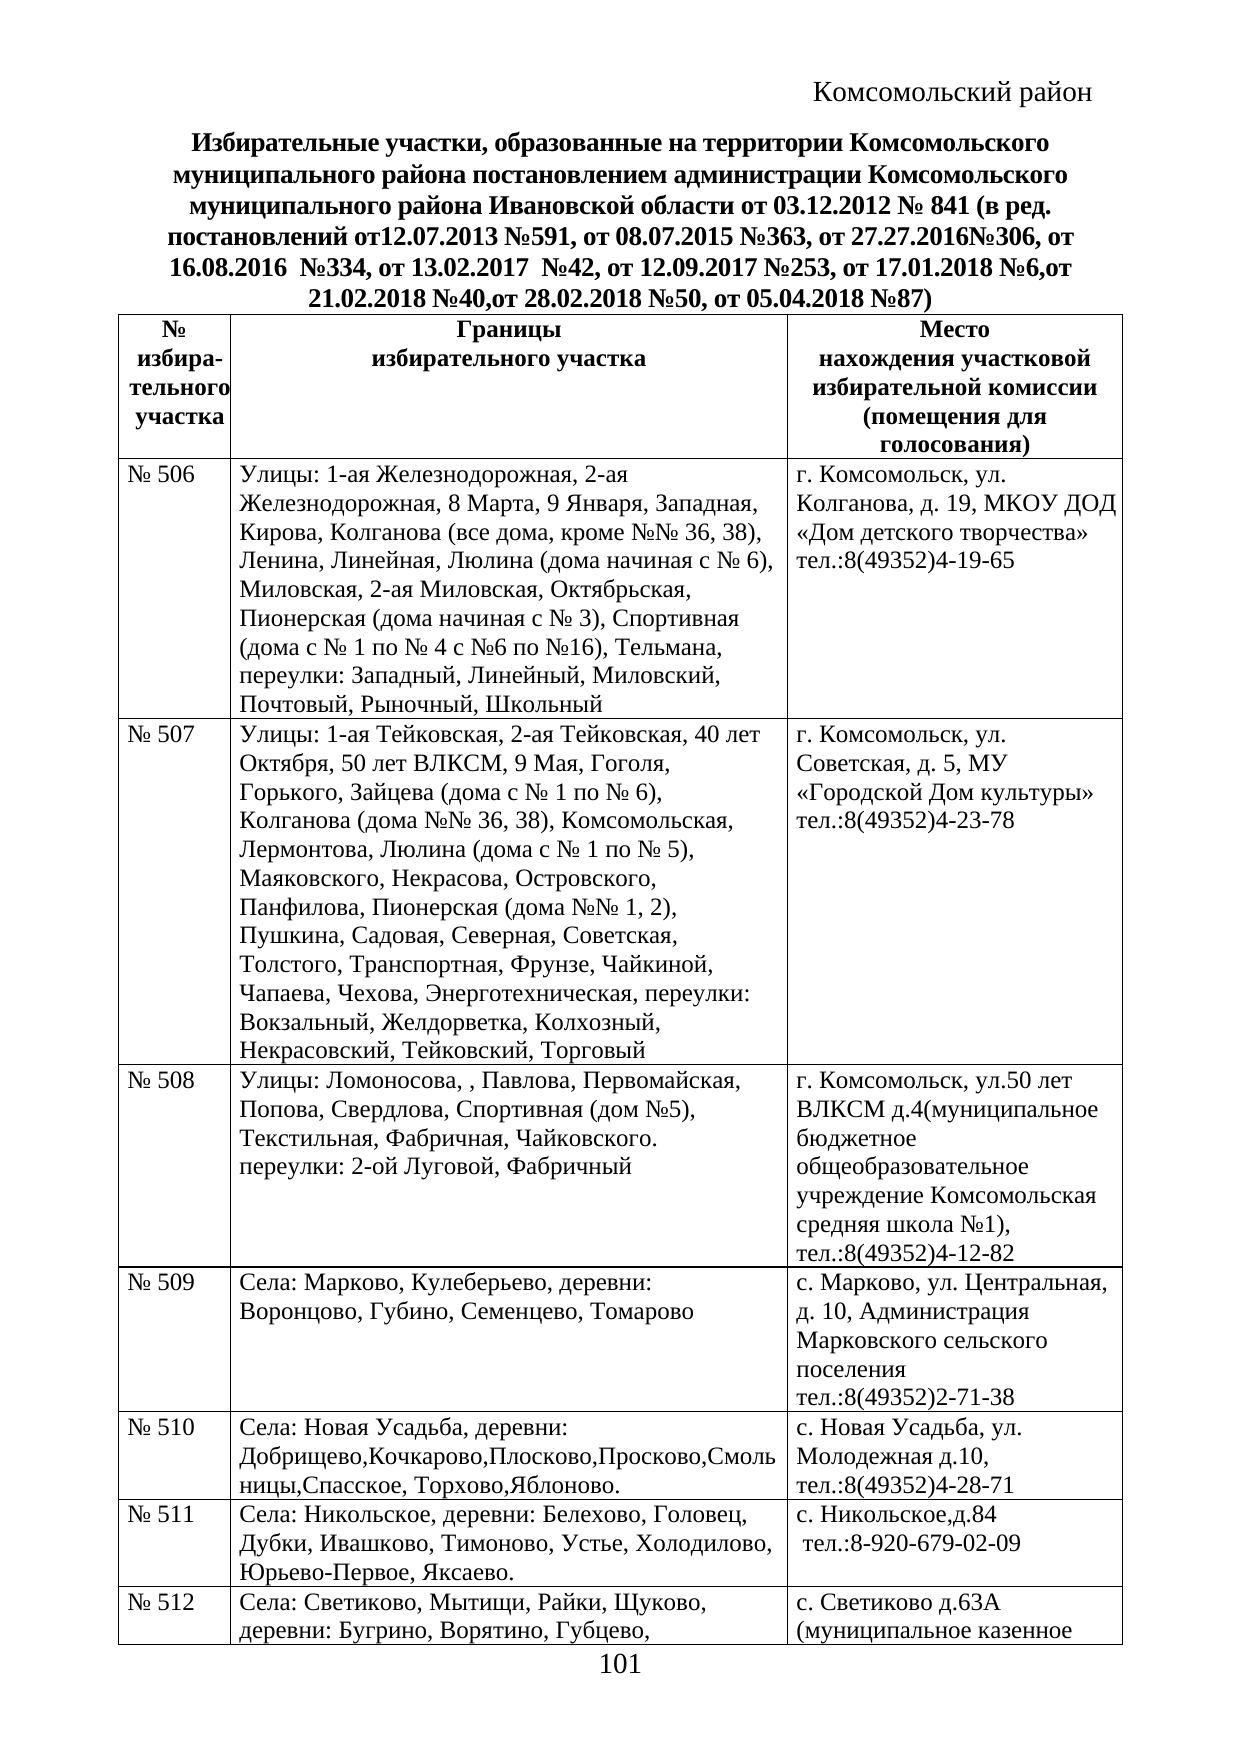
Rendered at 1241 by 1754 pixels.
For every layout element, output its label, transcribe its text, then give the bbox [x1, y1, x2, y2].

table_cell г. Комсомольск, ул.50 лет ВЛКСМ д.4(муниципальное бюджетное общеобразовательное учреждение Комсомольская средняя школа №1), тел.:8(49352)4-12-82 [788, 1065, 1122, 1266]
table_cell № 509 [119, 1268, 230, 1411]
table_cell № 507 [119, 719, 230, 1064]
table_header Границы избирательного участка [231, 315, 787, 458]
table_cell Села: Новая Усадьба, деревни: Добрищево,Кочкарово,Плосково,Просково,Смольницы,Спасское, Торхово,Яблоново. [231, 1412, 787, 1498]
text Избирательные участки, образованные на территории Комсомольского муниципального района постановлением администрации Комсомольского муниципального района Ивановской области от 03.12.2012 № 841 (в ред. постановлений от12.07.2013 №591, от 08.07.2015 №363, от 27.27.2016№306, от 16.08.2016 №334, от 13.02.2017 №42, от 12.09.2017 №253, от 17.01.2018 №6,от 21.02.2018 №40,от 28.02.2018 №50, от 05.04.2018 №87) [118, 127, 1122, 313]
table_cell с. Новая Усадьба, ул. Молодежная д.10, тел.:8(49352)4-28-71 [788, 1412, 1122, 1498]
table_header Место нахождения участковой избирательной комиссии (помещения для голосования) [788, 315, 1122, 458]
table_cell с. Никольское,д.84 тел.:8-920-679-02-09 [788, 1500, 1122, 1586]
table_cell г. Комсомольск, ул. Советская, д. 5, МУ «Городской Дом культуры» тел.:8(49352)4-23-78 [788, 719, 1122, 1064]
table_cell Улицы: Ломоносова, , Павлова, Первомайская, Попова, Свердлова, Спортивная (дом №5), Текстильная, Фабричная, Чайковского. переулки: 2-ой Луговой, Фабричный [231, 1065, 787, 1266]
table_cell № 510 [119, 1412, 230, 1498]
table_cell № 508 [119, 1065, 230, 1266]
table_cell г. Комсомольск, ул. Колганова, д. 19, МКОУ ДОД «Дом детского творчества» тел.:8(49352)4-19-65 [788, 459, 1122, 718]
table_cell Улицы: 1-ая Железнодорожная, 2-ая Железнодорожная, 8 Марта, 9 Января, Западная, Кирова, Колганова (все дома, кроме №№ 36, 38), Ленина, Линейная, Люлина (дома начиная с № 6), Миловская, 2-ая Миловская, Октябрьская, Пионерская (дома начиная с № 3), Спортивная (дома с № 1 по № 4 с №6 по №16), Тельмана, переулки: Западный, Линейный, Миловский, Почтовый, Рыночный, Школьный [231, 459, 787, 718]
table_cell Села: Марково, Кулеберьево, деревни: Воронцово, Губино, Семенцево, Томарово [231, 1268, 787, 1411]
table_cell Улицы: 1-ая Тейковская, 2-ая Тейковская, 40 лет Октября, 50 лет ВЛКСМ, 9 Мая, Гоголя, Горького, Зайцева (дома с № 1 по № 6), Колганова (дома №№ 36, 38), Комсомольская, Лермонтова, Люлина (дома с № 1 по № 5), Маяковского, Некрасова, Островского, Панфилова, Пионерская (дома №№ 1, 2), Пушкина, Садовая, Северная, Советская, Толстого, Транспортная, Фрунзе, Чайкиной, Чапаева, Чехова, Энерготехническая, переулки: Вокзальный, Желдорветка, Колхозный, Некрасовский, Тейковский, Торговый [231, 719, 787, 1064]
table_cell № 512 [119, 1587, 230, 1644]
table_cell № 506 [119, 459, 230, 718]
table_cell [788, 1587, 1122, 1644]
table_header № избира-тельного участка [119, 315, 230, 458]
table_cell с. Марково, ул. Центральная, д. 10, Администрация Марковского сельского поселения тел.:8(49352)2-71-38 [788, 1268, 1122, 1411]
table_cell № 511 [119, 1500, 230, 1586]
table_cell Села: Никольское, деревни: Белехово, Головец, Дубки, Ивашково, Тимоново, Устье, Холодилово, Юрьево-Первое, Яксаево. [231, 1500, 787, 1586]
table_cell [231, 1587, 787, 1644]
